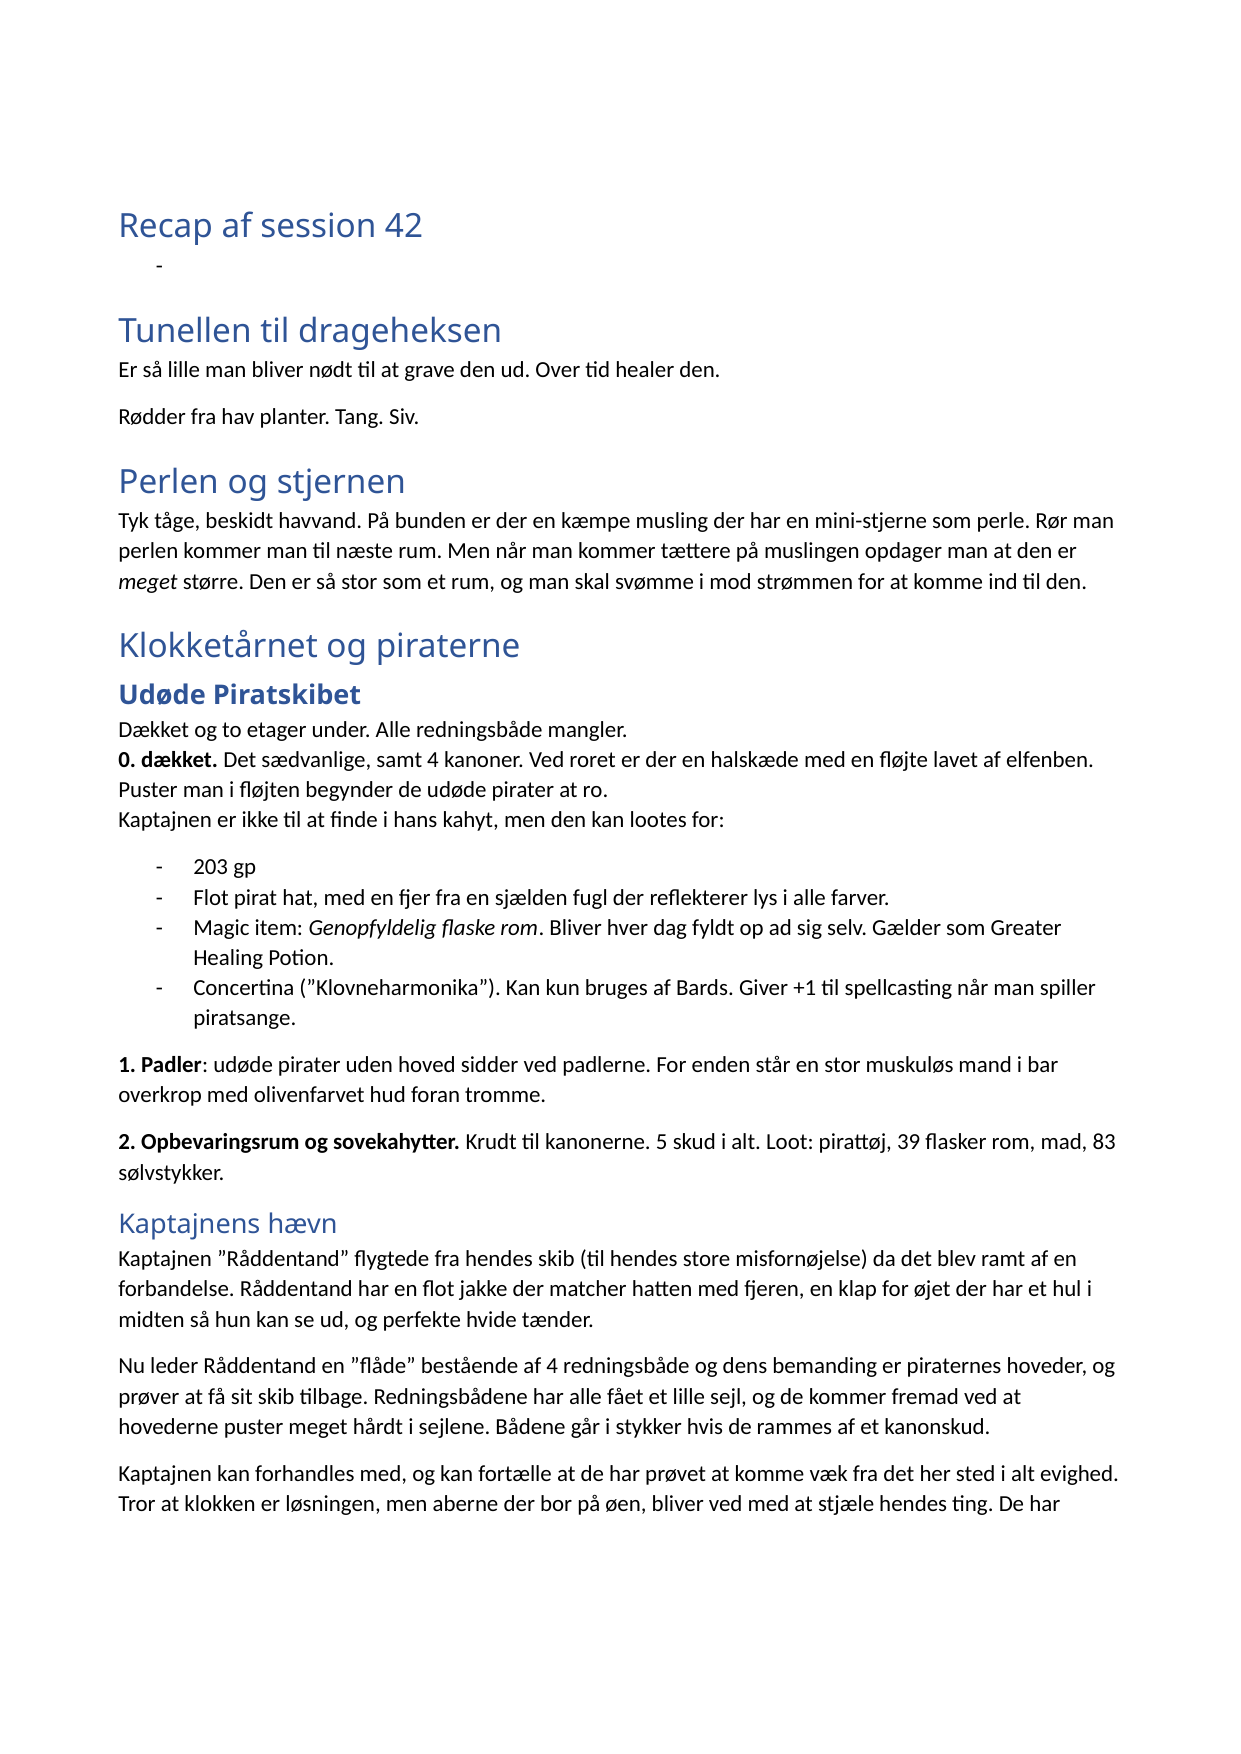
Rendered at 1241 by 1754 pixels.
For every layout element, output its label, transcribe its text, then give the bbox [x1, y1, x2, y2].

subtitle Udøde Piratskibet [118, 675, 1122, 712]
text Rødder fra hav planter. Tang. Siv. [118, 402, 1122, 430]
text Dækket og to etager under. Alle redningsbåde mangler. 0. dækket. Det sædvanlige, samt 4 kanoner. Ved roret er der en halskæde med en fløjte lavet af elfenben. Puster man i fløjten begynder de udøde pirater at ro. Kaptajnen er ikke til at finde i hans kahyt, men den kan lootes for: [118, 715, 1122, 833]
list Magic item: Genopfyldelig flaske rom. Bliver hver dag fyldt op ad sig selv. Gælder som Greater Healing Potion. [156, 913, 1122, 971]
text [118, 1459, 1122, 1517]
list Concertina (”Klovneharmonika”). Kan kun bruges af Bards. Giver +1 til spellcasting når man spiller piratsange. [156, 973, 1122, 1031]
subtitle Klokketårnet og piraterne [118, 622, 1122, 667]
subtitle Recap af session 42 [118, 202, 1122, 248]
subtitle Tunellen til drageheksen [118, 306, 1122, 352]
text 1. Padler: udøde pirater uden hoved sidder ved padlerne. For enden står en stor muskuløs mand i bar overkrop med olivenfarvet hud foran tromme. [118, 1050, 1122, 1108]
text 2. Opbevaringsrum og sovekahytter. Krudt til kanonerne. 5 skud i alt. Loot: pirattøj, 39 flasker rom, mad, 83 sølvstykker. [118, 1127, 1122, 1186]
text Kaptajnen ”Råddentand” flygtede fra hendes skib (til hendes store misfornøjelse) da det blev ramt af en forbandelse. Råddentand har en flot jakke der matcher hatten med fjeren, en klap for øjet der har et hul i midten så hun kan se ud, og perfekte hvide tænder. [118, 1244, 1122, 1333]
text Er så lille man bliver nødt til at grave den ud. Over tid healer den. [118, 355, 1122, 383]
text Tyk tåge, beskidt havvand. På bunden er der en kæmpe musling der har en mini-stjerne som perle. Rør man perlen kommer man til næste rum. Men når man kommer tættere på muslingen opdager man at den er meget større. Den er så stor som et rum, og man skal svømme i mod strømmen for at komme ind til den. [118, 506, 1122, 595]
text Nu leder Råddentand en ”flåde” bestående af 4 redningsbåde og dens bemanding er piraternes hoveder, og prøver at få sit skib tilbage. Redningsbådene har alle fået et lille sejl, og de kommer fremad ved at hovederne puster meget hårdt i sejlene. Bådene går i stykker hvis de rammes af et kanonskud. [118, 1352, 1122, 1440]
subtitle Kaptajnens hævn [118, 1204, 1122, 1241]
list Flot pirat hat, med en fjer fra en sjælden fugl der reflekterer lys i alle farver. [156, 883, 1122, 911]
list 203 gp [156, 852, 1122, 880]
subtitle Perlen og stjernen [118, 457, 1122, 503]
